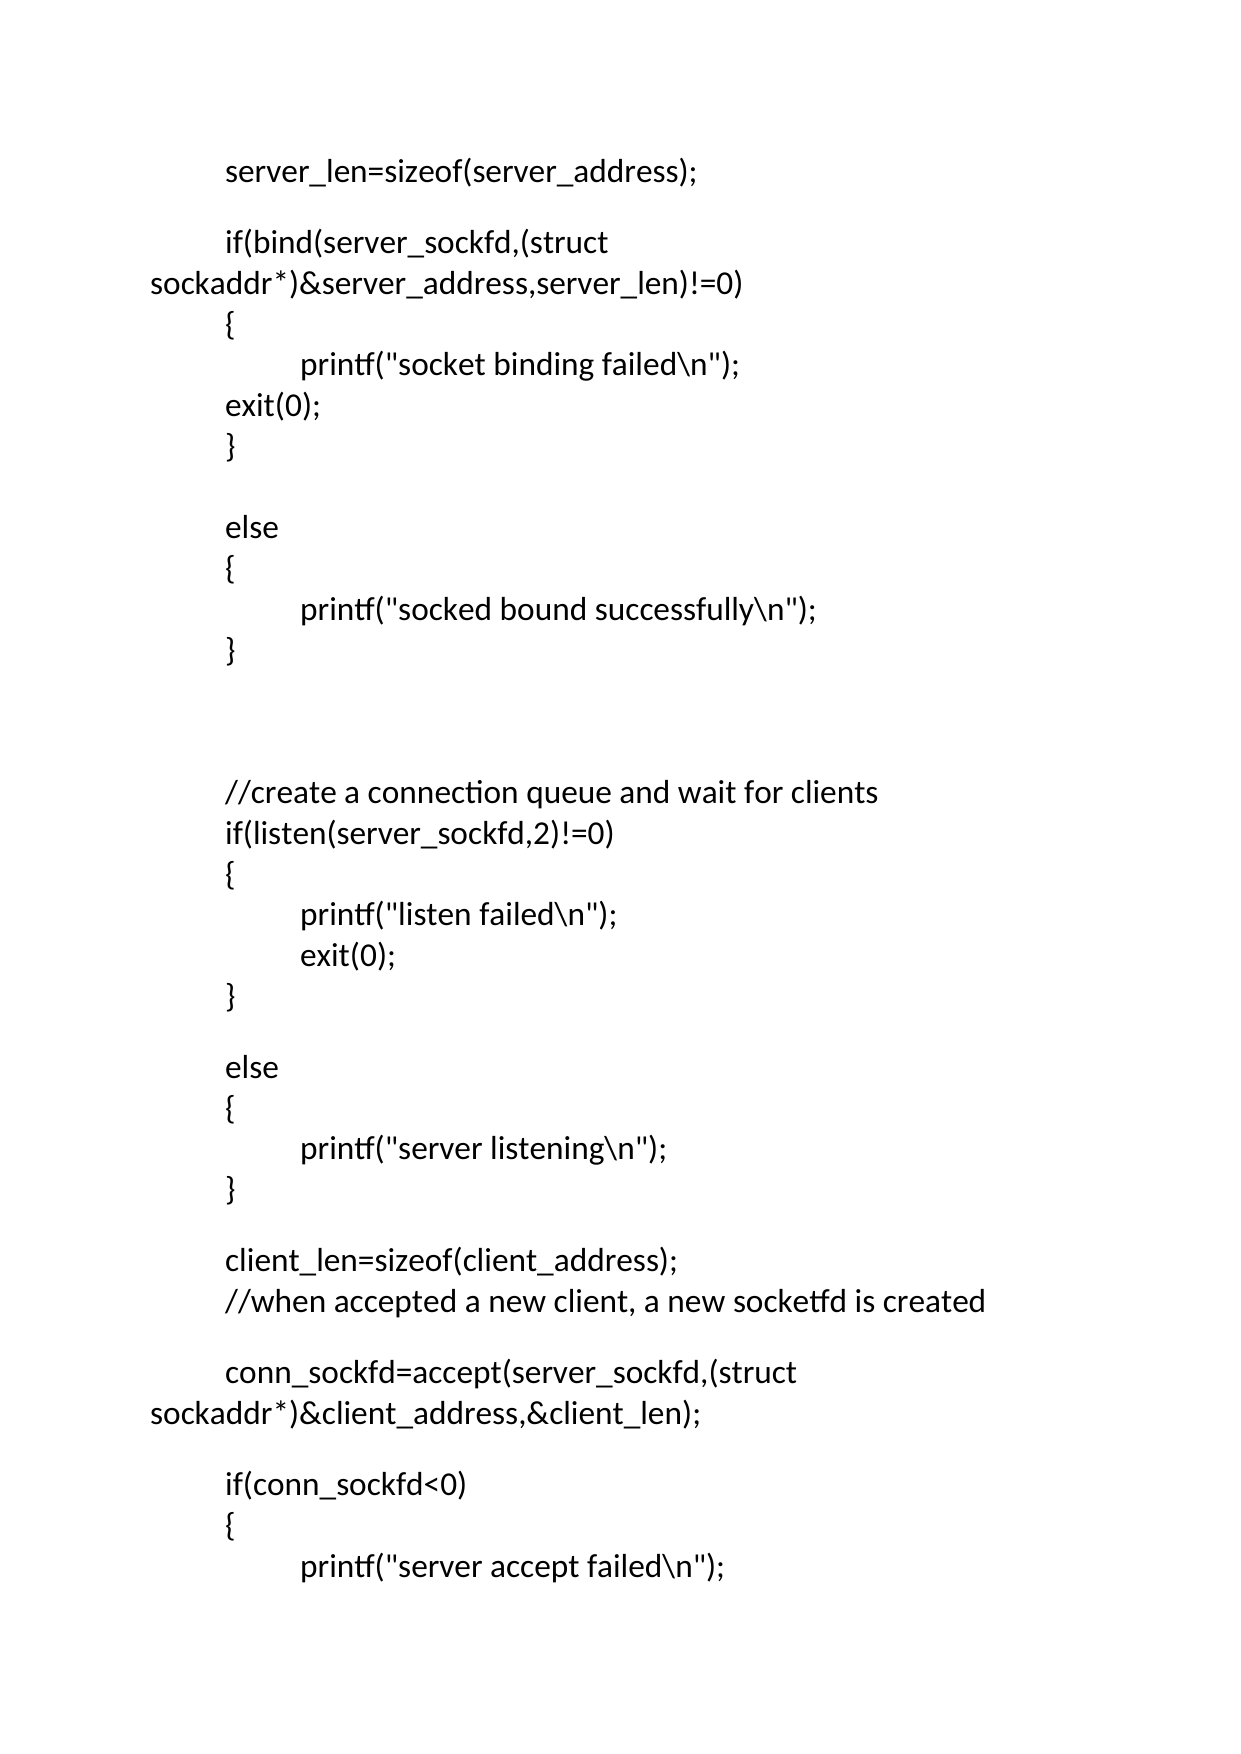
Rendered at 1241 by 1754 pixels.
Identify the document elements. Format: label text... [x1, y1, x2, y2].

text //create a connection queue and wait for clients [150, 771, 1090, 812]
text printf("socked bound successfully\n"); [150, 588, 1090, 628]
text //when accepted a new client, a new socketfd is created [150, 1280, 1090, 1321]
text if(listen(server_sockfd,2)!=0) [150, 812, 1090, 852]
text { [150, 1504, 1090, 1545]
text printf("socket binding failed\n"); [150, 343, 1090, 384]
text { [150, 303, 1090, 343]
text conn_sockfd=accept(server_sockfd,(struct sockaddr*)&client_address,&client_len); [150, 1351, 1090, 1433]
text printf("listen failed\n"); [150, 893, 1090, 934]
text { [150, 547, 1090, 588]
text else [150, 1046, 1090, 1087]
text client_len=sizeof(client_address); [150, 1239, 1090, 1280]
text } [150, 1168, 1090, 1209]
text } [150, 628, 1090, 669]
text exit(0); [150, 934, 1090, 975]
text if(bind(server_sockfd,(struct sockaddr*)&server_address,server_len)!=0) [150, 221, 1090, 303]
text printf("server accept failed\n"); [150, 1545, 1090, 1586]
text } [150, 975, 1090, 1015]
text server_len=sizeof(server_address); [150, 150, 1090, 191]
text else [150, 506, 1090, 547]
text } [150, 425, 1090, 466]
text if(conn_sockfd<0) [150, 1463, 1090, 1504]
text { [150, 852, 1090, 893]
text printf("server listening\n"); [150, 1127, 1090, 1168]
text { [150, 1087, 1090, 1127]
text exit(0); [150, 384, 1090, 425]
